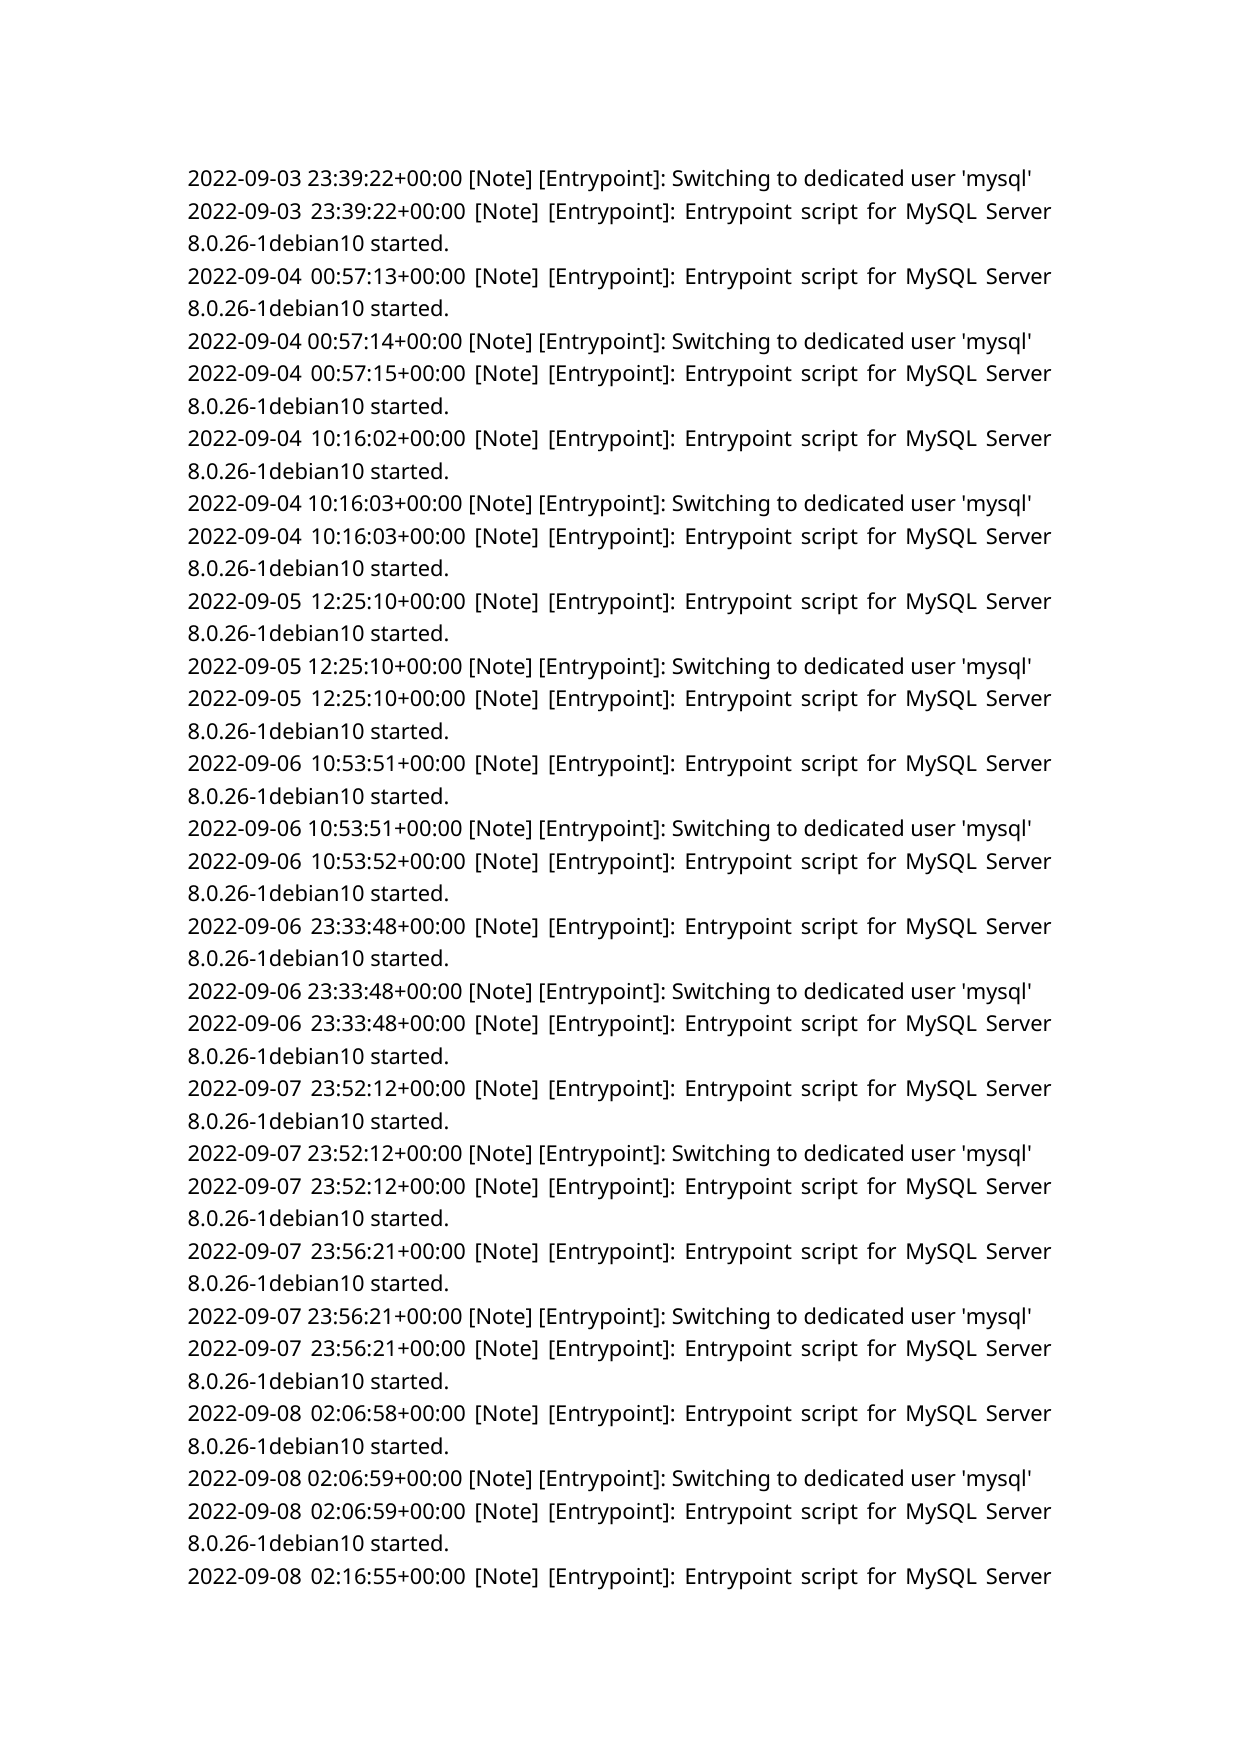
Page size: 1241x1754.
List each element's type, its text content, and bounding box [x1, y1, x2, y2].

text 2022-09-06 23:33:48+00:00 [Note] [Entrypoint]: Entrypoint script for MySQL Server 8.0.26-1debian10 started. [187, 909, 1053, 974]
text 2022-09-08 02:06:58+00:00 [Note] [Entrypoint]: Entrypoint script for MySQL Server 8.0.26-1debian10 started. [187, 1397, 1053, 1462]
text 2022-09-04 10:16:03+00:00 [Note] [Entrypoint]: Switching to dedicated user 'mysql' [187, 487, 1053, 519]
text 2022-09-08 02:06:59+00:00 [Note] [Entrypoint]: Entrypoint script for MySQL Server 8.0.26-1debian10 started. [187, 1494, 1053, 1559]
text 2022-09-04 10:16:02+00:00 [Note] [Entrypoint]: Entrypoint script for MySQL Server 8.0.26-1debian10 started. [187, 422, 1053, 487]
text 2022-09-04 00:57:13+00:00 [Note] [Entrypoint]: Entrypoint script for MySQL Server 8.0.26-1debian10 started. [187, 259, 1053, 324]
text 2022-09-07 23:56:21+00:00 [Note] [Entrypoint]: Entrypoint script for MySQL Server 8.0.26-1debian10 started. [187, 1332, 1053, 1397]
text 2022-09-07 23:52:12+00:00 [Note] [Entrypoint]: Switching to dedicated user 'mysql' [187, 1137, 1053, 1169]
text 2022-09-06 23:33:48+00:00 [Note] [Entrypoint]: Entrypoint script for MySQL Server 8.0.26-1debian10 started. [187, 1007, 1053, 1072]
text 2022-09-04 10:16:03+00:00 [Note] [Entrypoint]: Entrypoint script for MySQL Server 8.0.26-1debian10 started. [187, 519, 1053, 584]
text 2022-09-08 02:06:59+00:00 [Note] [Entrypoint]: Switching to dedicated user 'mysql' [187, 1462, 1053, 1494]
text 2022-09-06 10:53:51+00:00 [Note] [Entrypoint]: Switching to dedicated user 'mysql' [187, 812, 1053, 844]
text 2022-09-05 12:25:10+00:00 [Note] [Entrypoint]: Switching to dedicated user 'mysql' [187, 649, 1053, 682]
text 2022-09-07 23:56:21+00:00 [Note] [Entrypoint]: Entrypoint script for MySQL Server 8.0.26-1debian10 started. [187, 1234, 1053, 1299]
text 2022-09-07 23:52:12+00:00 [Note] [Entrypoint]: Entrypoint script for MySQL Server 8.0.26-1debian10 started. [187, 1169, 1053, 1234]
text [187, 1559, 1053, 1592]
text 2022-09-04 00:57:15+00:00 [Note] [Entrypoint]: Entrypoint script for MySQL Server 8.0.26-1debian10 started. [187, 357, 1053, 422]
text 2022-09-06 10:53:52+00:00 [Note] [Entrypoint]: Entrypoint script for MySQL Server 8.0.26-1debian10 started. [187, 844, 1053, 909]
text 2022-09-05 12:25:10+00:00 [Note] [Entrypoint]: Entrypoint script for MySQL Server 8.0.26-1debian10 started. [187, 584, 1053, 649]
text 2022-09-07 23:52:12+00:00 [Note] [Entrypoint]: Entrypoint script for MySQL Server 8.0.26-1debian10 started. [187, 1072, 1053, 1137]
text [187, 194, 1053, 259]
text 2022-09-07 23:56:21+00:00 [Note] [Entrypoint]: Switching to dedicated user 'mysql' [187, 1299, 1053, 1332]
text 2022-09-06 10:53:51+00:00 [Note] [Entrypoint]: Entrypoint script for MySQL Server 8.0.26-1debian10 started. [187, 747, 1053, 812]
text 2022-09-04 00:57:14+00:00 [Note] [Entrypoint]: Switching to dedicated user 'mysql' [187, 324, 1053, 357]
text 2022-09-06 23:33:48+00:00 [Note] [Entrypoint]: Switching to dedicated user 'mysql' [187, 974, 1053, 1007]
text 2022-09-05 12:25:10+00:00 [Note] [Entrypoint]: Entrypoint script for MySQL Server 8.0.26-1debian10 started. [187, 682, 1053, 747]
text 2022-09-03 23:39:22+00:00 [Note] [Entrypoint]: Switching to dedicated user 'mysql' [187, 162, 1053, 194]
